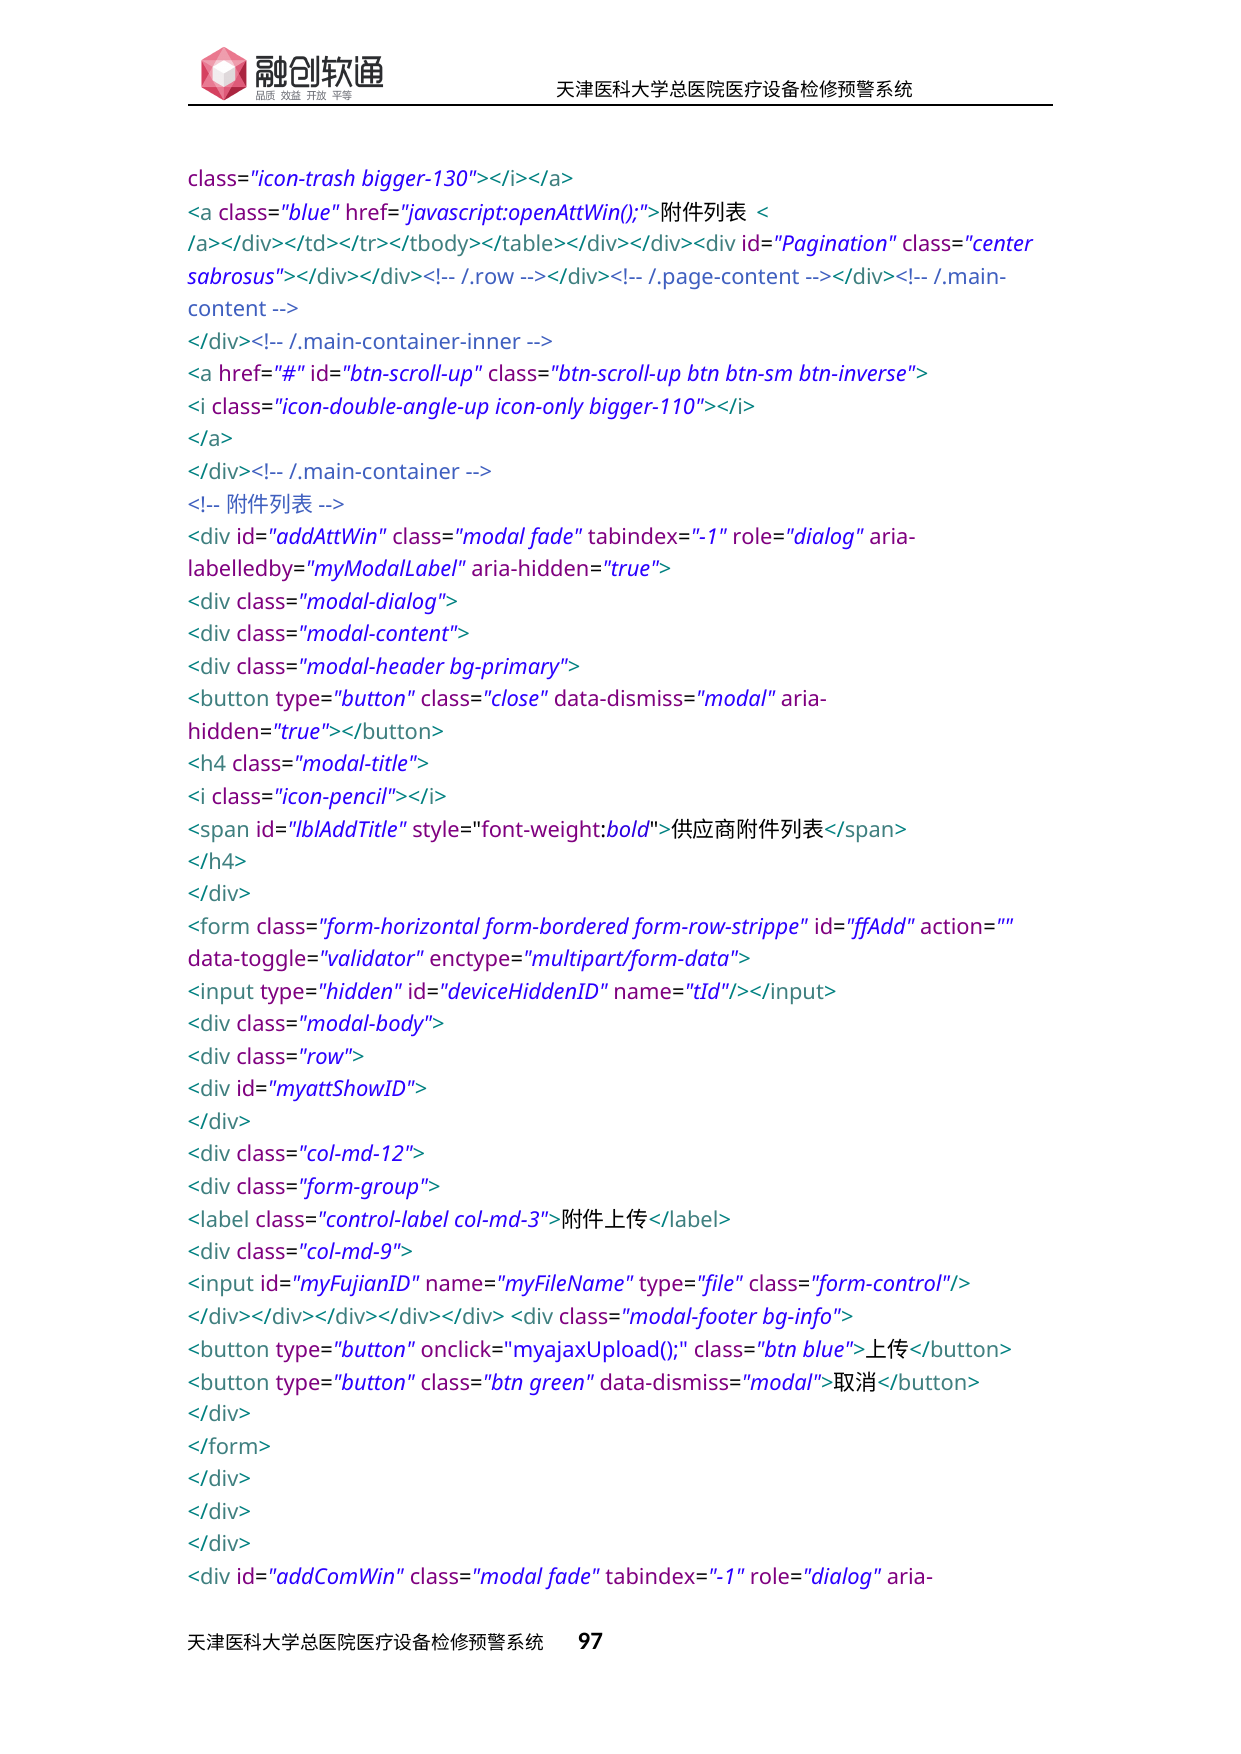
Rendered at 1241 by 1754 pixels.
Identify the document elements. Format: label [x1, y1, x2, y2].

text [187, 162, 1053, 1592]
picture [200, 45, 385, 101]
